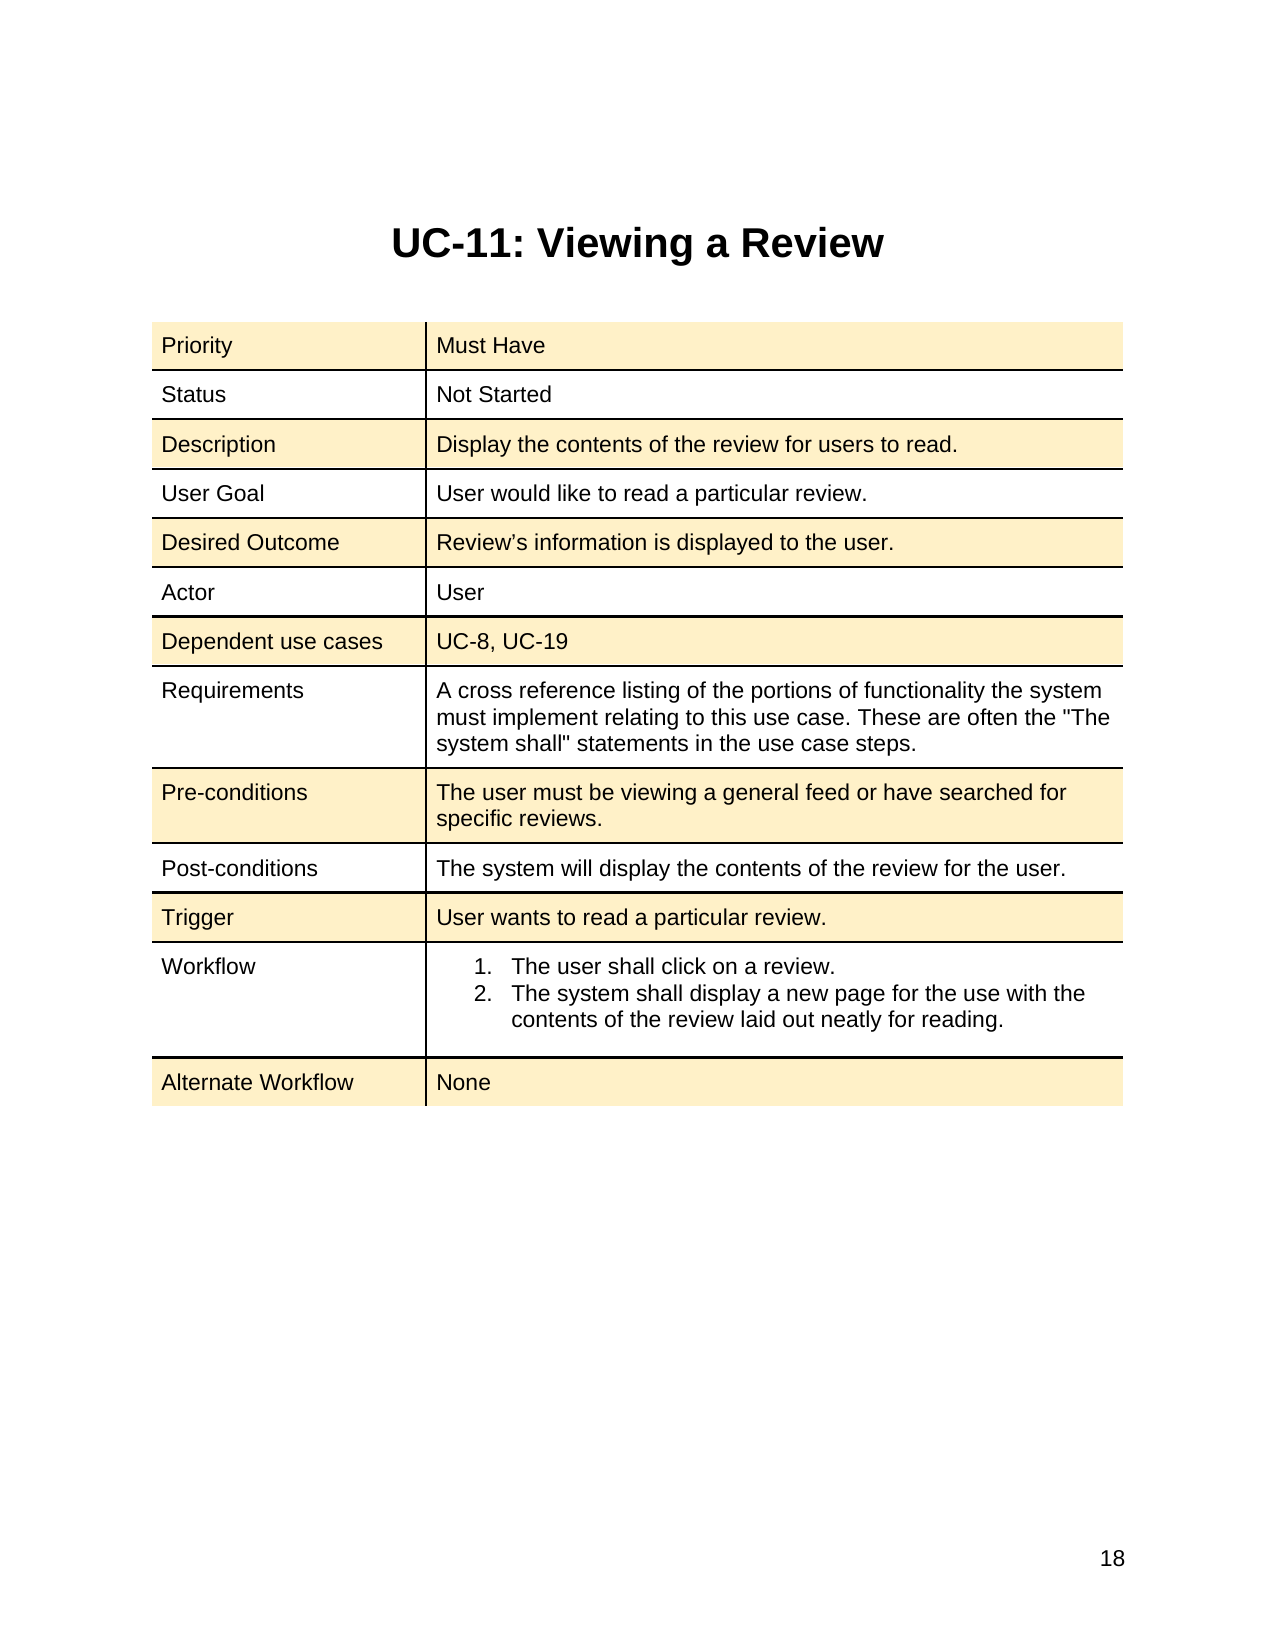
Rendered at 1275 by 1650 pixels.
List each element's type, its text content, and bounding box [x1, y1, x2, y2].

table_cell Status [152, 371, 425, 418]
table_cell UC-8, UC-19 [427, 618, 1123, 664]
table_cell Post-conditions [152, 844, 425, 891]
table_cell User [427, 568, 1123, 615]
table_cell Workflow [152, 943, 425, 1056]
table_cell The user shall click on a review. The system shall display a new page for the use with the contents of the review laid out neatly for reading. [427, 943, 1123, 1056]
table_cell Alternate Workflow [152, 1059, 425, 1106]
table_cell Pre-conditions [152, 769, 425, 842]
table_cell User wants to read a particular review. [427, 894, 1123, 941]
table_cell User Goal [152, 470, 425, 517]
table_header Must Have [427, 322, 1123, 369]
table_cell Not Started [427, 371, 1123, 418]
table_cell None [427, 1059, 1123, 1106]
table_cell User would like to read a particular review. [427, 470, 1123, 517]
table_cell Trigger [152, 894, 425, 941]
table_cell Requirements [152, 667, 425, 767]
table_cell Dependent use cases [152, 618, 425, 664]
table_cell Display the contents of the review for users to read. [427, 420, 1123, 467]
table_cell Review’s information is displayed to the user. [427, 519, 1123, 566]
table_cell Desired Outcome [152, 519, 425, 566]
table_cell A cross reference listing of the portions of functionality the system must implement relating to this use case. These are often the "The system shall" statements in the use case steps. [427, 667, 1123, 767]
subtitle UC-11: Viewing a Review [150, 218, 1125, 266]
table_header Priority [152, 322, 425, 369]
table_cell Actor [152, 568, 425, 615]
table_cell The system will display the contents of the review for the user. [427, 844, 1123, 891]
table_cell The user must be viewing a general feed or have searched for specific reviews. [427, 769, 1123, 842]
table_cell Description [152, 420, 425, 467]
